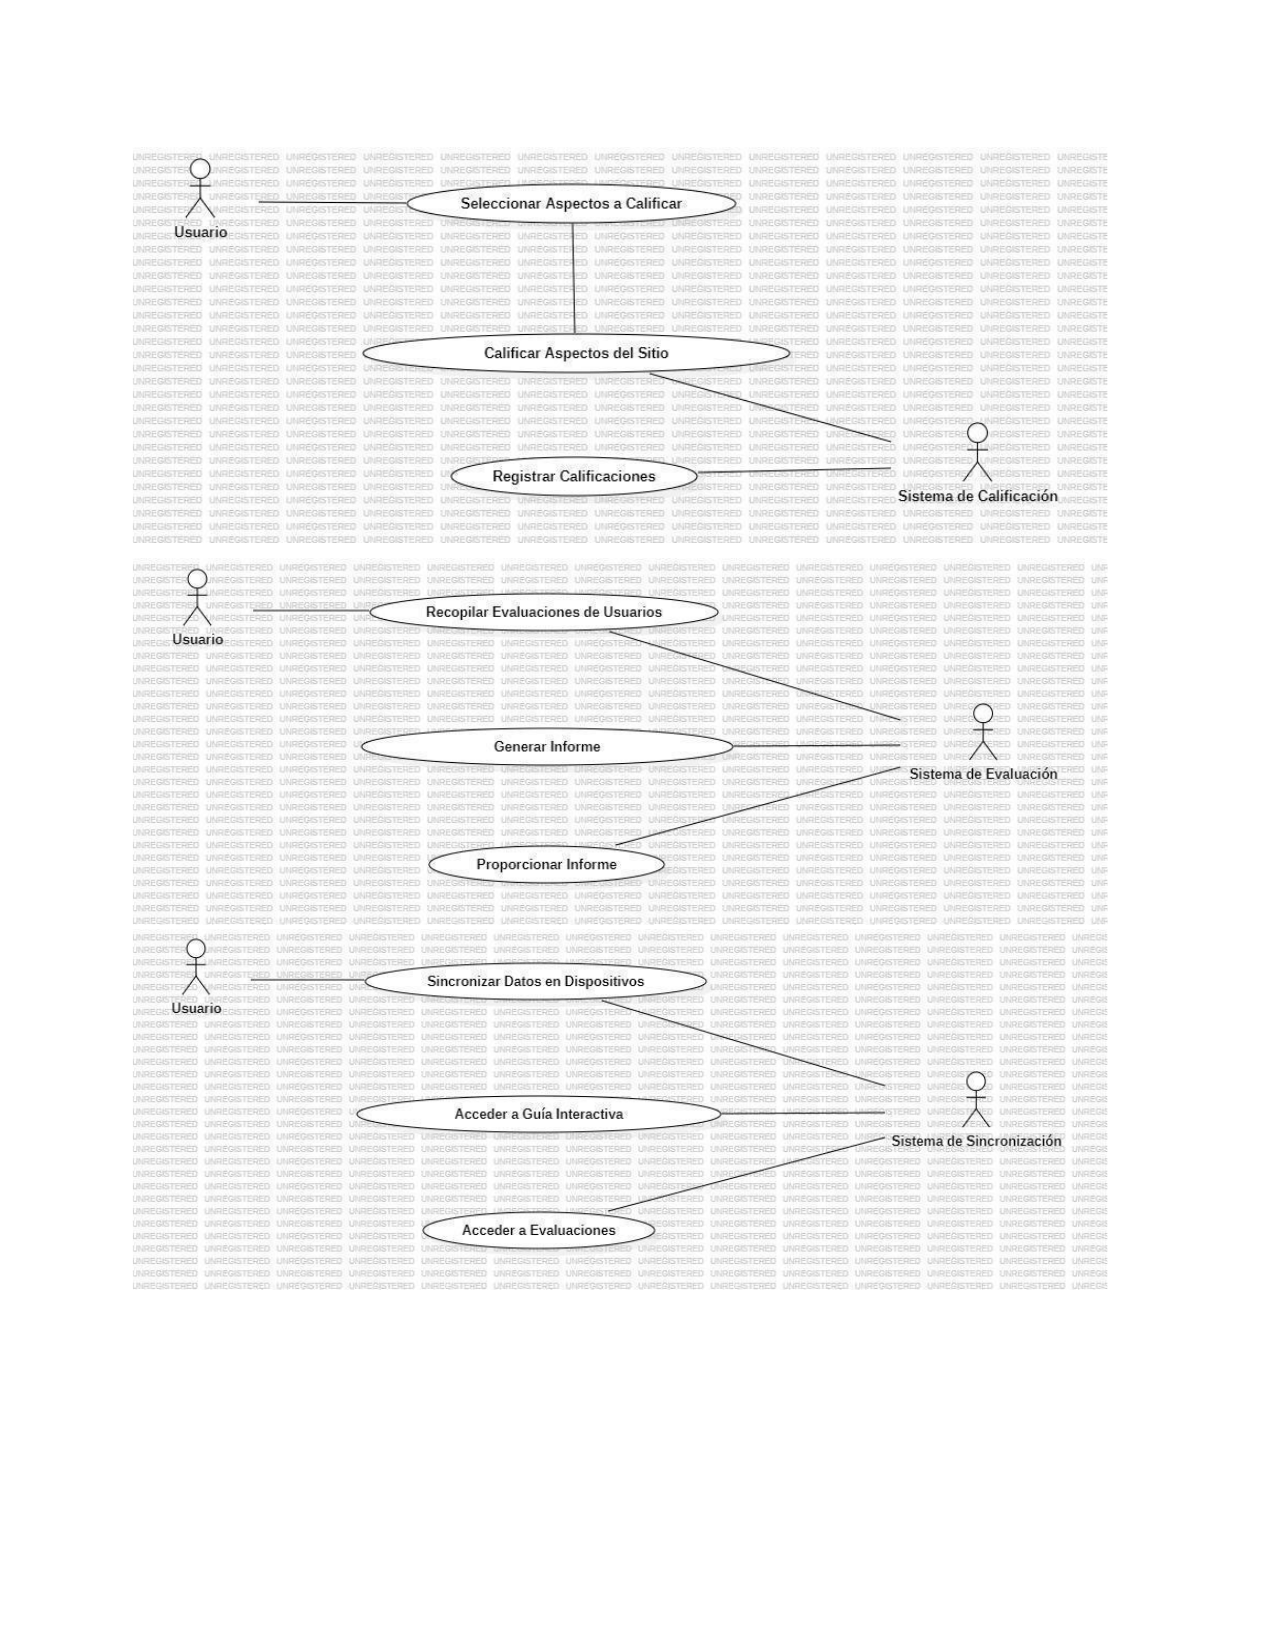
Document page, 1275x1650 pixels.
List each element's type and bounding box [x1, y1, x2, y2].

picture [132, 929, 1108, 1290]
picture [132, 558, 1108, 925]
picture [132, 147, 1108, 554]
